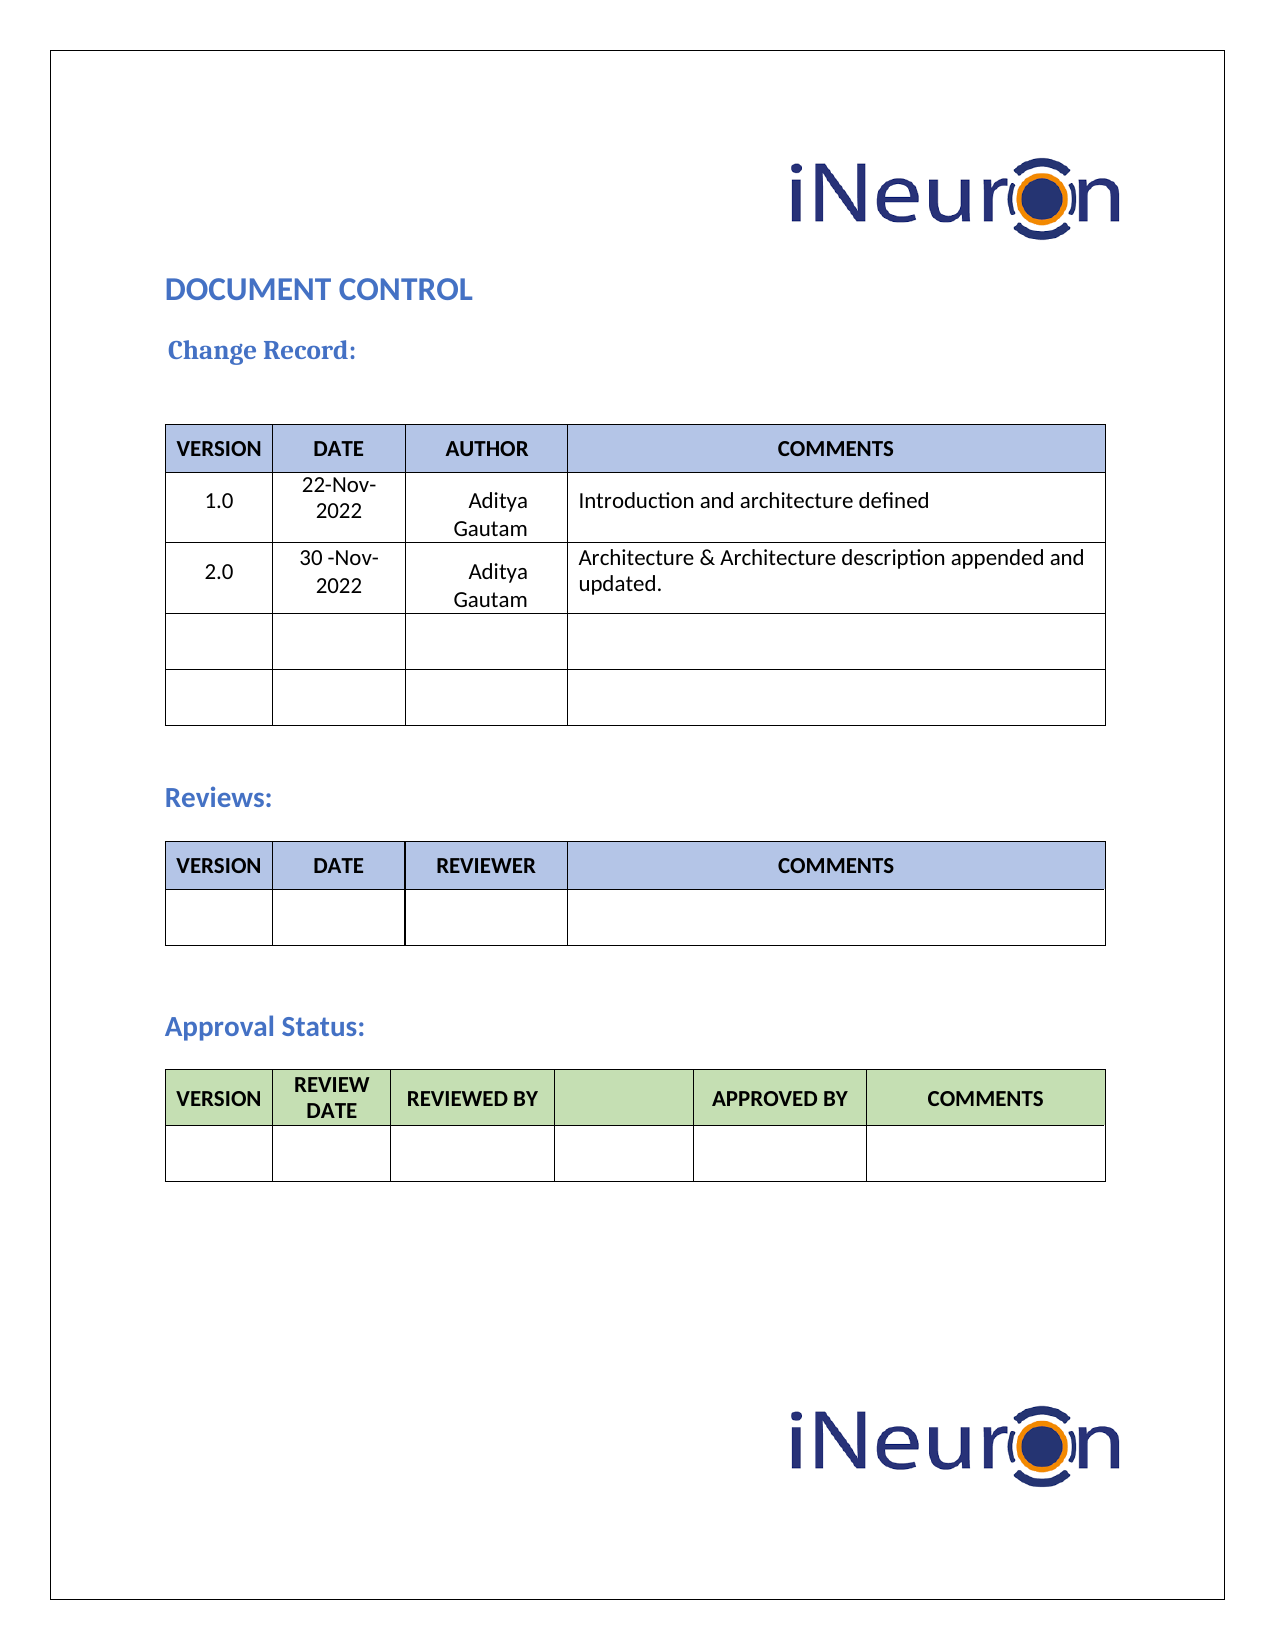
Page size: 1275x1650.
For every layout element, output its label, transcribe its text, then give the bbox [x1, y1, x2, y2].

table_cell [406, 890, 567, 945]
table_cell [166, 614, 272, 669]
table_cell [166, 1126, 272, 1181]
table_cell Introduction and architecture defined [568, 473, 1105, 542]
table_cell [166, 670, 272, 725]
table_cell [166, 890, 272, 945]
picture [784, 150, 1125, 243]
table_cell [406, 670, 567, 725]
table_header COMMENTS [568, 842, 1105, 889]
table_header COMMENTS [867, 1070, 1105, 1125]
text Reviews: [164, 779, 1125, 815]
table_cell Architecture & Architecture description appended and updated. [568, 543, 1105, 613]
table_header AUTHOR [406, 425, 567, 472]
table_cell [391, 1126, 554, 1181]
table_cell 22-Nov-2022 [273, 473, 405, 542]
table_cell 30 -Nov-2022 [273, 543, 405, 613]
subtitle Change Record: [150, 335, 1125, 366]
table_cell Aditya Gautam [406, 543, 567, 613]
table_cell [273, 1126, 390, 1181]
table_cell Aditya Gautam [406, 473, 567, 542]
table_header REVIEWER [406, 842, 567, 889]
table_cell [273, 890, 404, 945]
table_cell [273, 670, 405, 725]
table_cell [406, 614, 567, 669]
table_header [555, 1070, 693, 1125]
table_cell [568, 670, 1105, 725]
table_header APPROVED BY [694, 1070, 866, 1125]
table_cell [867, 1125, 1105, 1181]
table_header COMMENTS [568, 425, 1105, 472]
table_cell [694, 1126, 866, 1181]
table_header VERSION [166, 842, 272, 889]
table_header DATE [273, 842, 404, 889]
table_header REVIEW DATE [273, 1070, 390, 1125]
table_header VERSION [166, 1070, 272, 1125]
text Approval Status: [164, 1008, 1125, 1043]
table_cell [273, 614, 405, 669]
table_header REVIEWED BY [391, 1070, 554, 1125]
table_cell 1.0 [166, 473, 272, 542]
text DOCUMENT CONTROL [164, 268, 1125, 308]
table_header VERSION [166, 425, 272, 472]
table_cell [555, 1126, 693, 1181]
table_cell 2.0 [166, 543, 272, 613]
table_cell [568, 889, 1105, 945]
table_header DATE [273, 425, 405, 472]
table_cell [568, 614, 1105, 669]
picture [784, 1397, 1125, 1490]
